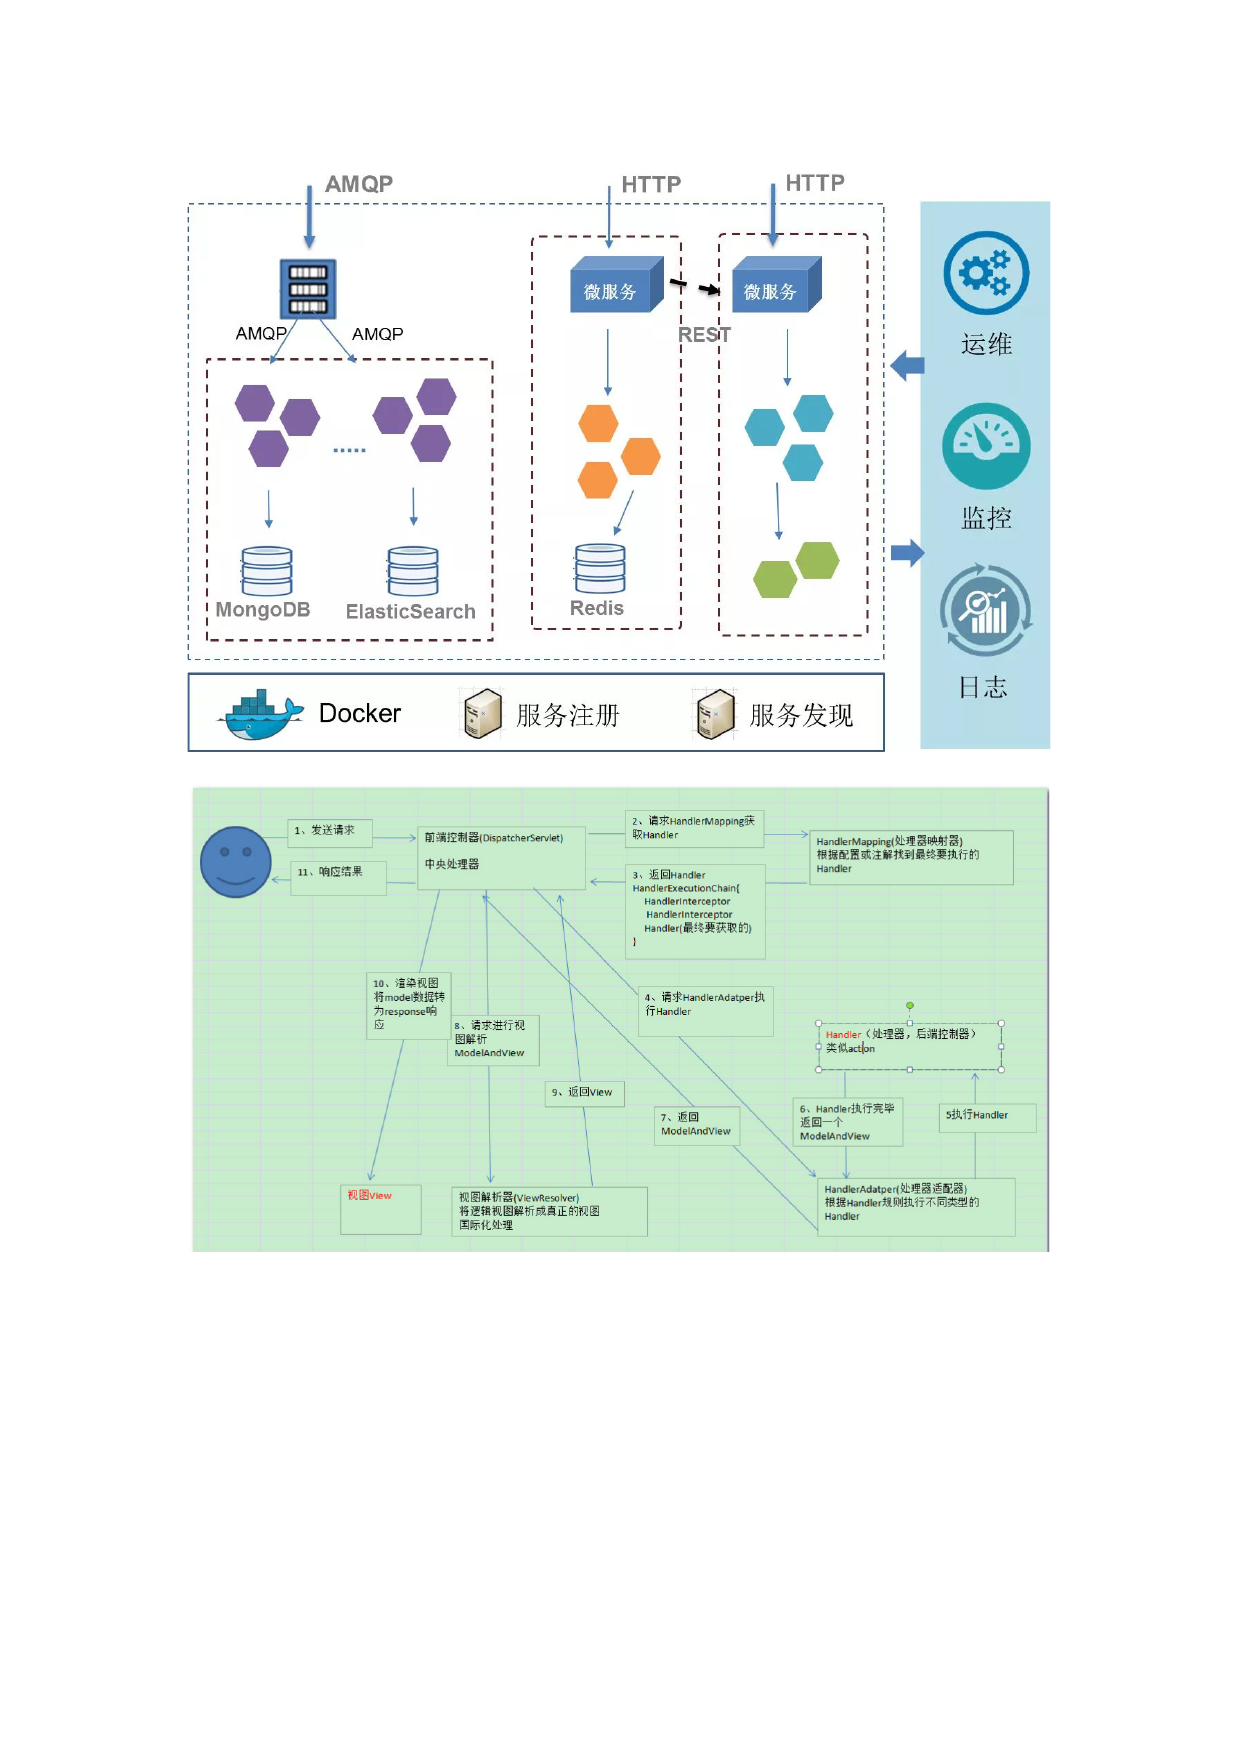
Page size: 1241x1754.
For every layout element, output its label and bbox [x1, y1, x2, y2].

picture [187, 779, 1050, 1252]
picture [187, 162, 1051, 752]
